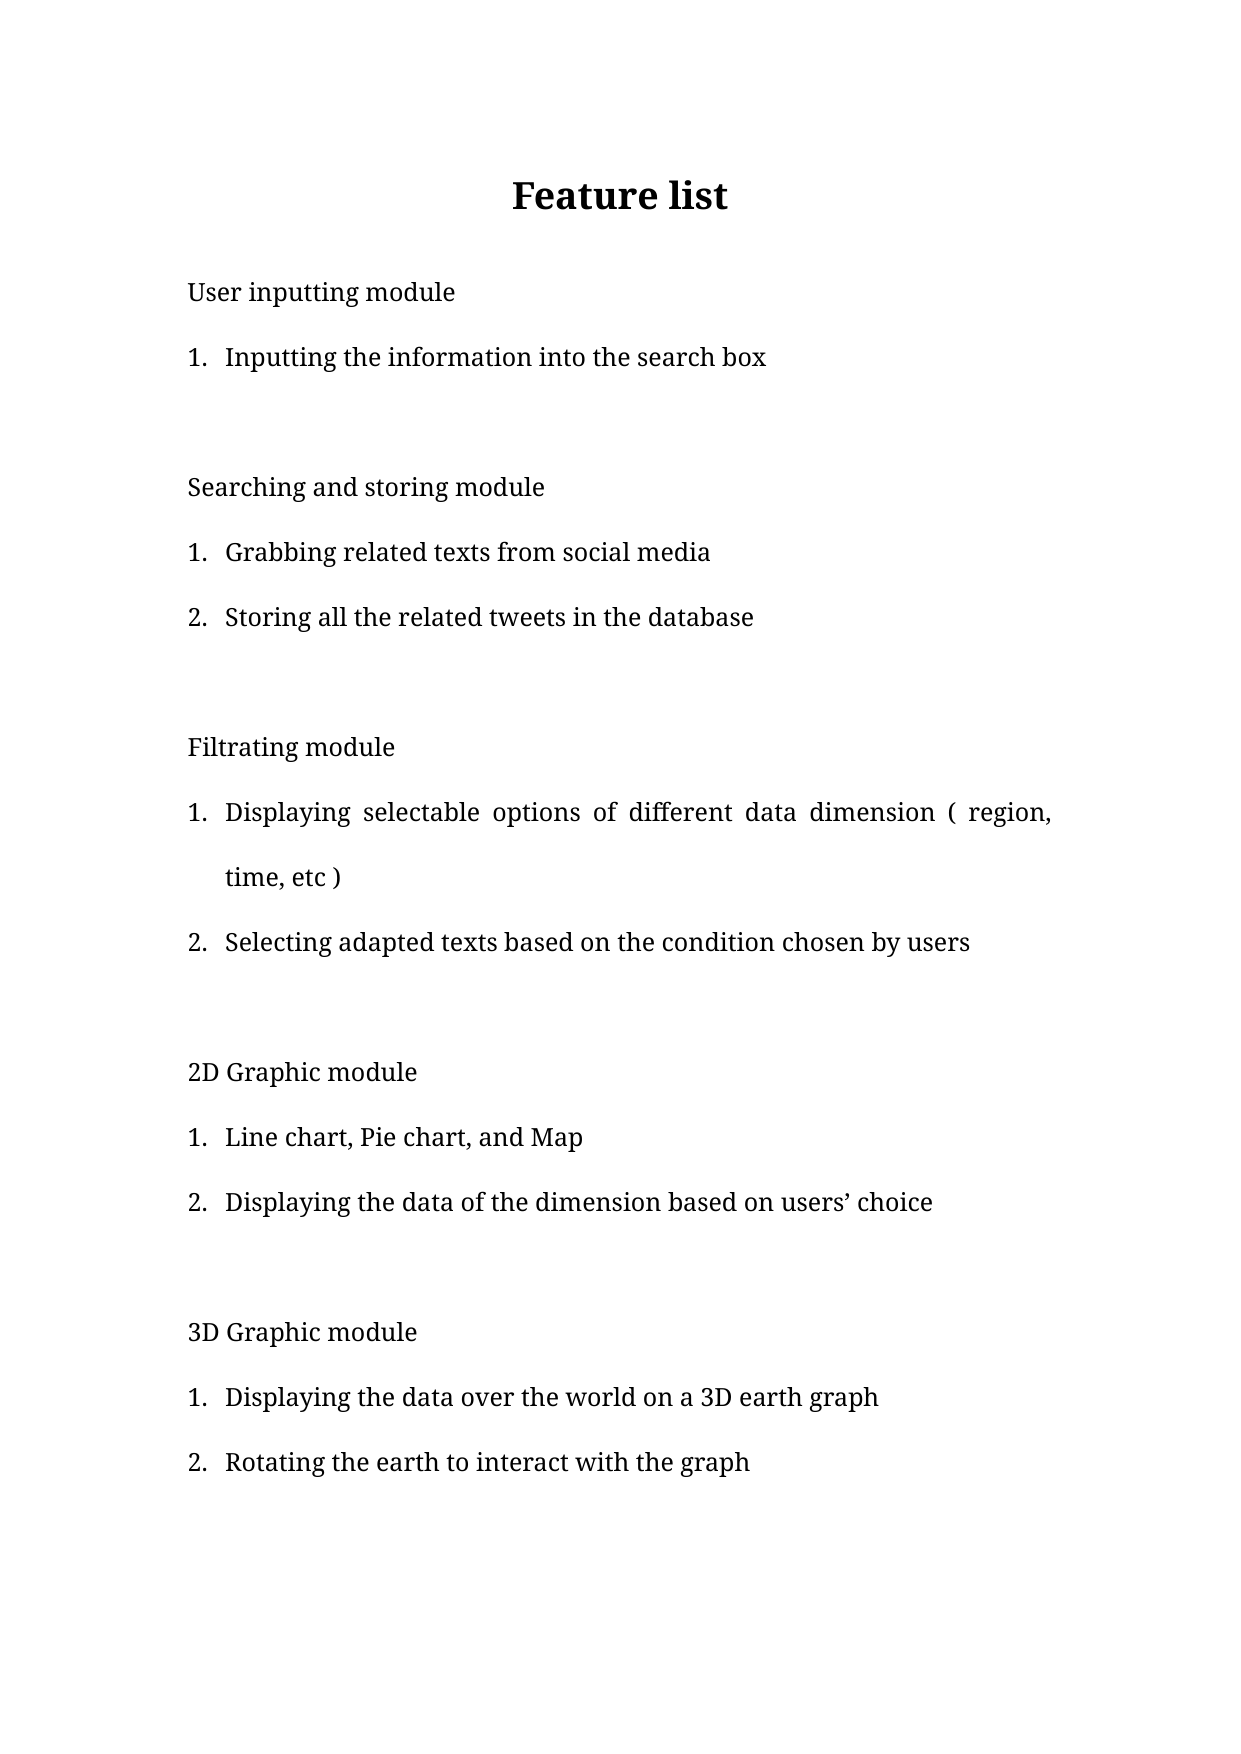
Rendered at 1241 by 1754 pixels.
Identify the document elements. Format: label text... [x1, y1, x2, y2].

list Storing all the related tweets in the database [187, 584, 1053, 649]
list Inputting the information into the search box [187, 324, 1053, 389]
list Displaying the data of the dimension based on users’ choice [187, 1169, 1053, 1234]
text User inputting module [187, 259, 1053, 324]
text Filtrating module [187, 714, 1053, 779]
text Feature list [187, 162, 1053, 227]
list Rotating the earth to interact with the graph [187, 1429, 1053, 1494]
list Selecting adapted texts based on the condition chosen by users [187, 909, 1053, 974]
list Displaying selectable options of different data dimension ( region, time, etc ) [187, 779, 1053, 909]
list Displaying the data over the world on a 3D earth graph [187, 1364, 1053, 1429]
text Searching and storing module [187, 454, 1053, 519]
list Line chart, Pie chart, and Map [187, 1104, 1053, 1169]
list Grabbing related texts from social media [187, 519, 1053, 584]
text 2D Graphic module [187, 1039, 1053, 1104]
text 3D Graphic module [187, 1299, 1053, 1364]
